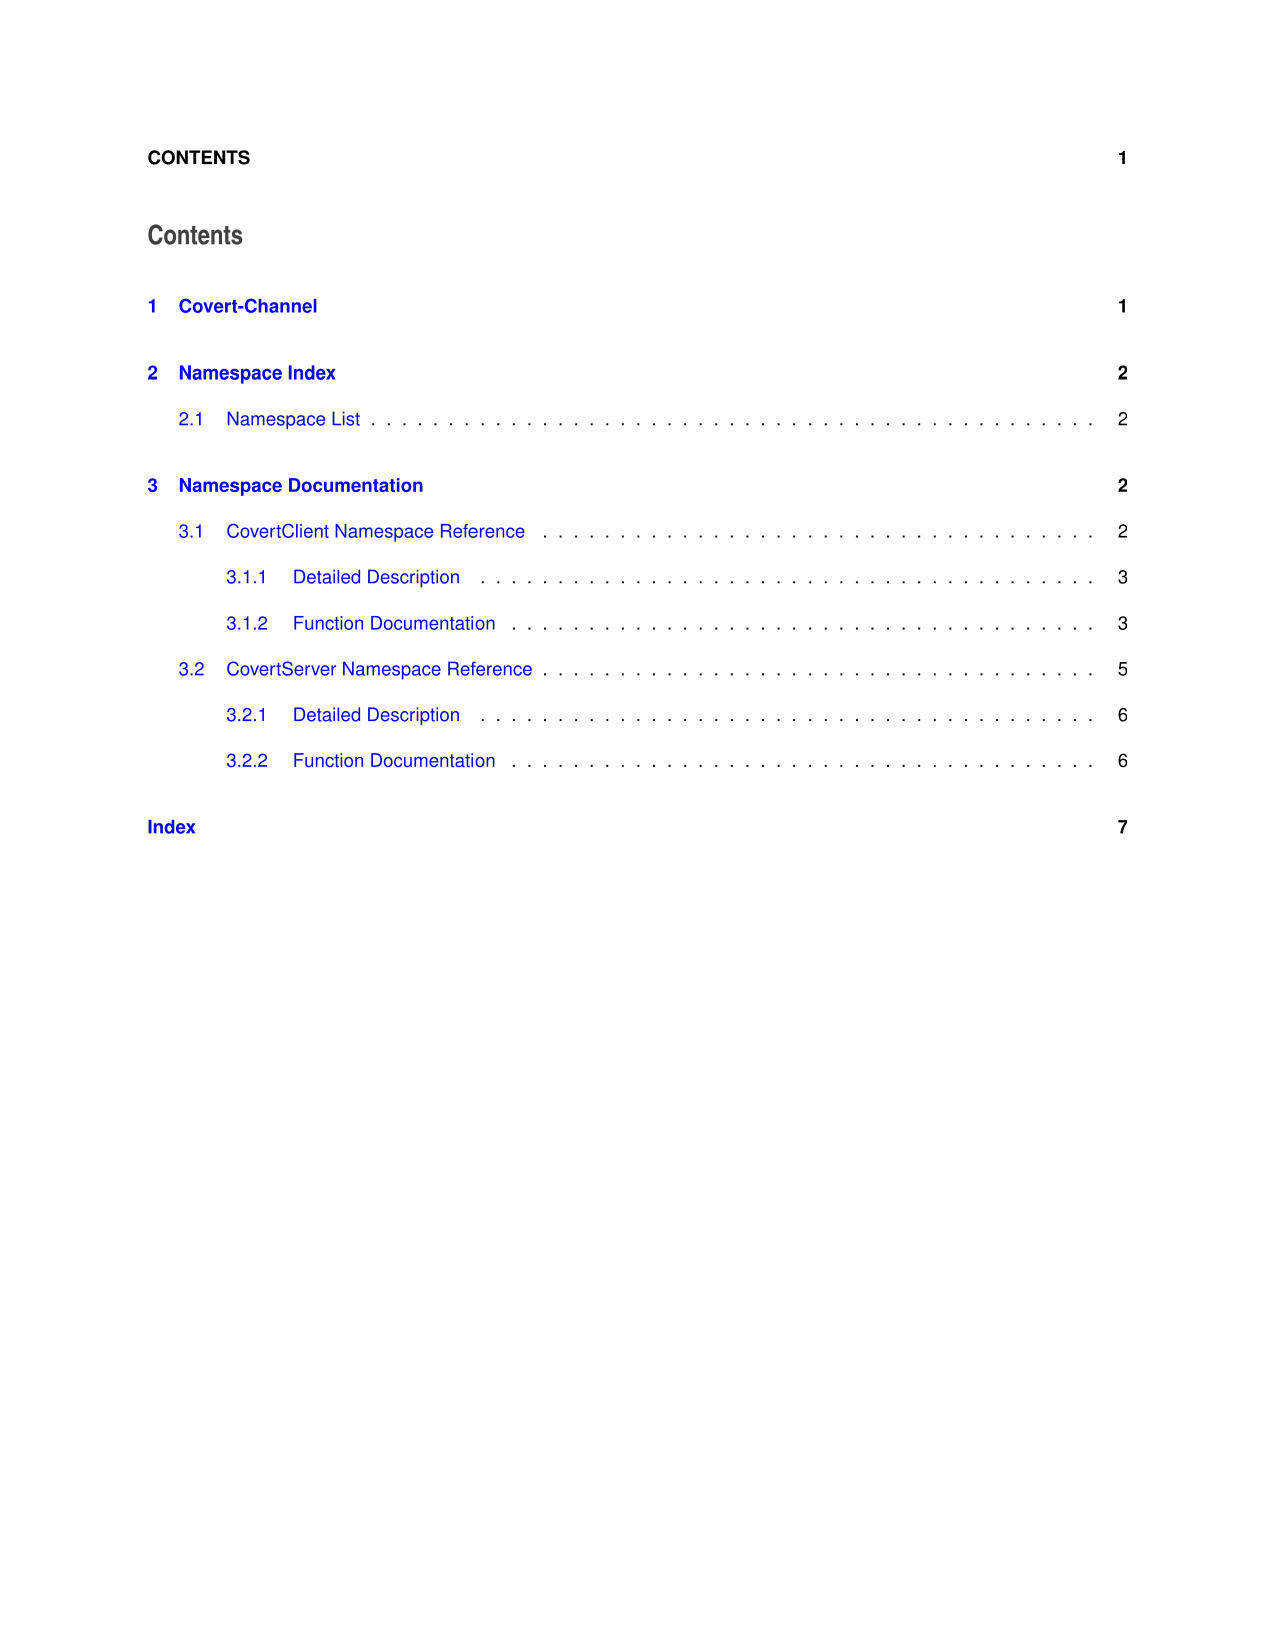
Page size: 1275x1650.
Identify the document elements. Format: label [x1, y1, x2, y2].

picture [147, 150, 1128, 834]
